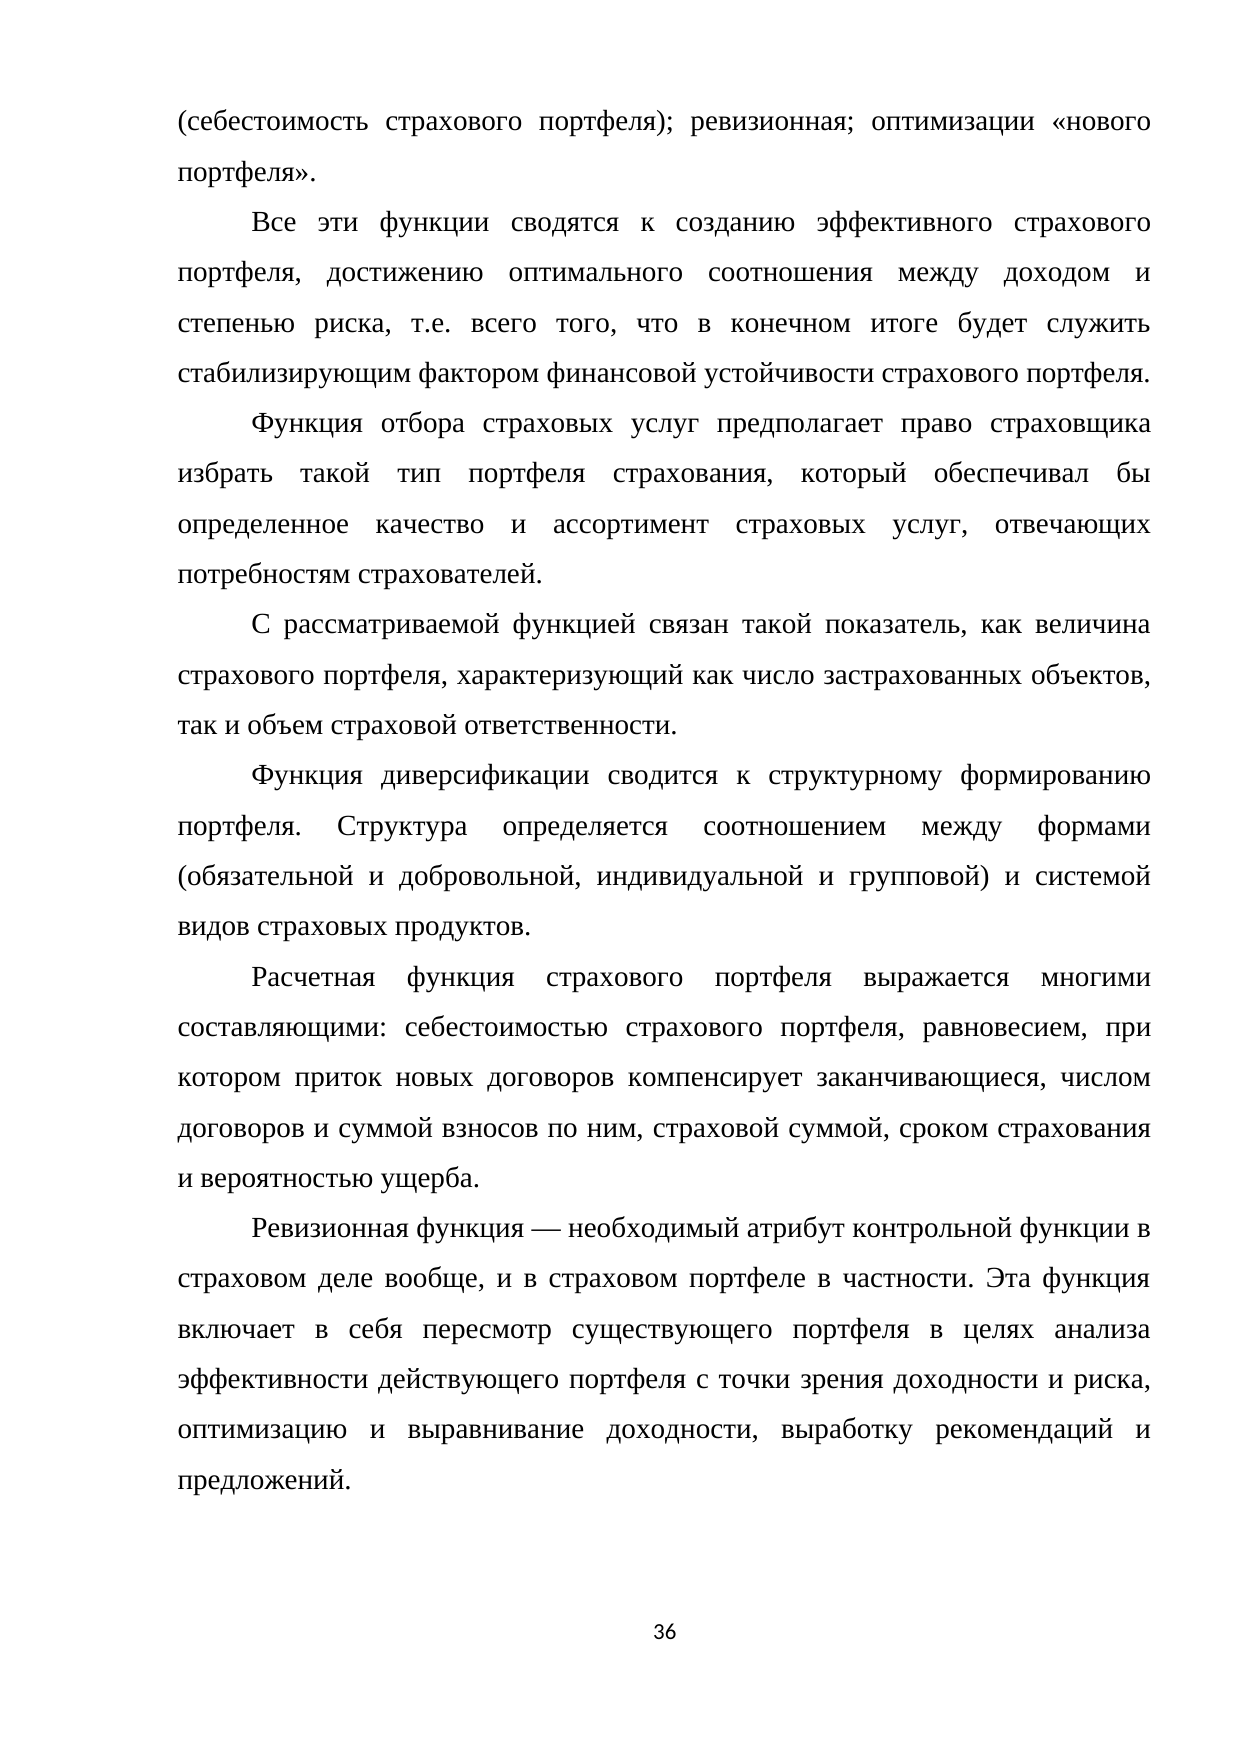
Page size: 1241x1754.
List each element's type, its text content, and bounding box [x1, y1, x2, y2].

text С рассматриваемой функцией связан такой показатель, как величина страхового портфеля, характеризующий как число застрахованных объектов, так и объем страховой ответственности. [177, 607, 1152, 741]
text Ревизионная функция — необходимый атрибут контрольной функции в страховом деле вообще, и в страховом портфеле в частности. Эта функция включает в себя пересмотр существующего портфеля в целях анализа эффективности действующего портфеля с точки зрения доходности и риска, оптимизацию и выравнивание доходности, выработку рекомендаций и предложений. [177, 1210, 1152, 1495]
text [177, 103, 1152, 187]
text Все эти функции сводятся к созданию эффективного страхового портфеля, достижению оптимального соотношения между доходом и степенью риска, т.е. всего того, что в конечном итоге будет служить стабилизирующим фактором финансовой устойчивости страхового портфеля. [177, 204, 1152, 388]
text Расчетная функция страхового портфеля выражается многими составляющими: себестоимостью страхового портфеля, равновесием, при котором приток новых договоров компенсирует заканчивающиеся, числом договоров и суммой взносов по ним, страховой суммой, сроком страхования и вероятностью ущерба. [177, 959, 1152, 1193]
text Функция диверсификации сводится к структурному формированию портфеля. Структура определяется соотношением между формами (обязательной и добровольной, индивидуальной и групповой) и системой видов страховых продуктов. [177, 757, 1152, 942]
text Функция отбора страховых услуг предполагает право страховщика избрать такой тип портфеля страхования, который обеспечивал бы определенное качество и ассортимент страховых услуг, отвечающих потребностям страхователей. [177, 405, 1152, 590]
